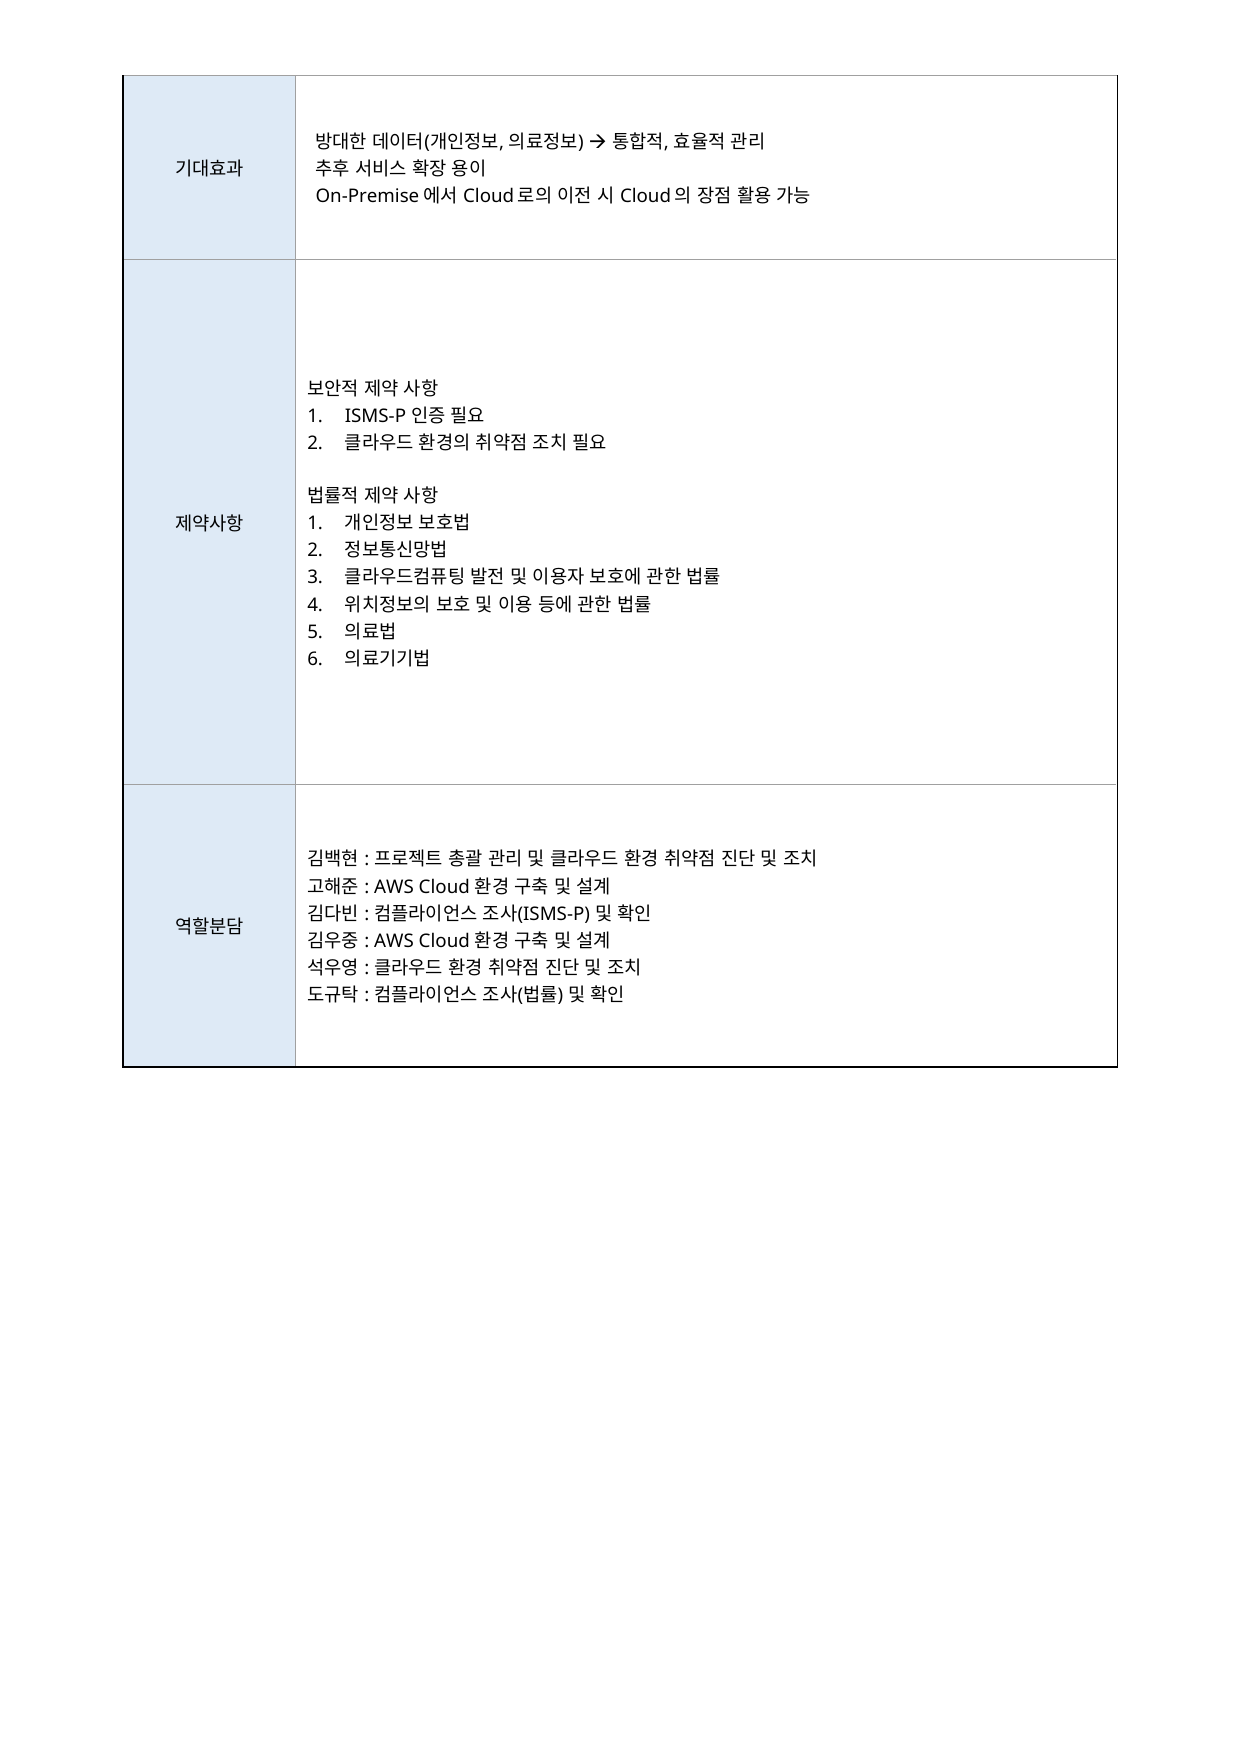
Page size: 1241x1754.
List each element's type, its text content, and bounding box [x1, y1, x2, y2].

table_cell 보안적 제약 사항 ISMS-P 인증 필요 클라우드 환경의 취약점 조치 필요 법률적 제약 사항 개인정보 보호법 정보통신망법 클라우드컴퓨팅 발전 및 이용자 보호에 관한 법률 위치정보의 보호 및 이용 등에 관한 법률 의료법 의료기기법 [296, 259, 1117, 784]
table_cell 기대효과 [124, 76, 295, 259]
table_cell 김백현 : 프로젝트 총괄 관리 및 클라우드 환경 취약점 진단 및 조치 고해준 : AWS Cloud 환경 구축 및 설계 김다빈 : 컴플라이언스 조사(ISMS-P) 및 확인 김우중 : AWS Cloud 환경 구축 및 설계 석우영 : 클라우드 환경 취약점 진단 및 조치 도규탁 : 컴플라이언스 조사(법률) 및 확인 [296, 784, 1117, 1066]
table_cell 방대한 데이터(개인정보, 의료정보) 통합적, 효율적 관리 추후 서비스 확장 용이 On-Premise에서 Cloud로의 이전 시 Cloud의 장점 활용 가능 [296, 76, 1117, 259]
table_cell 제약사항 [124, 260, 295, 784]
table_cell 역할분담 [124, 785, 295, 1066]
